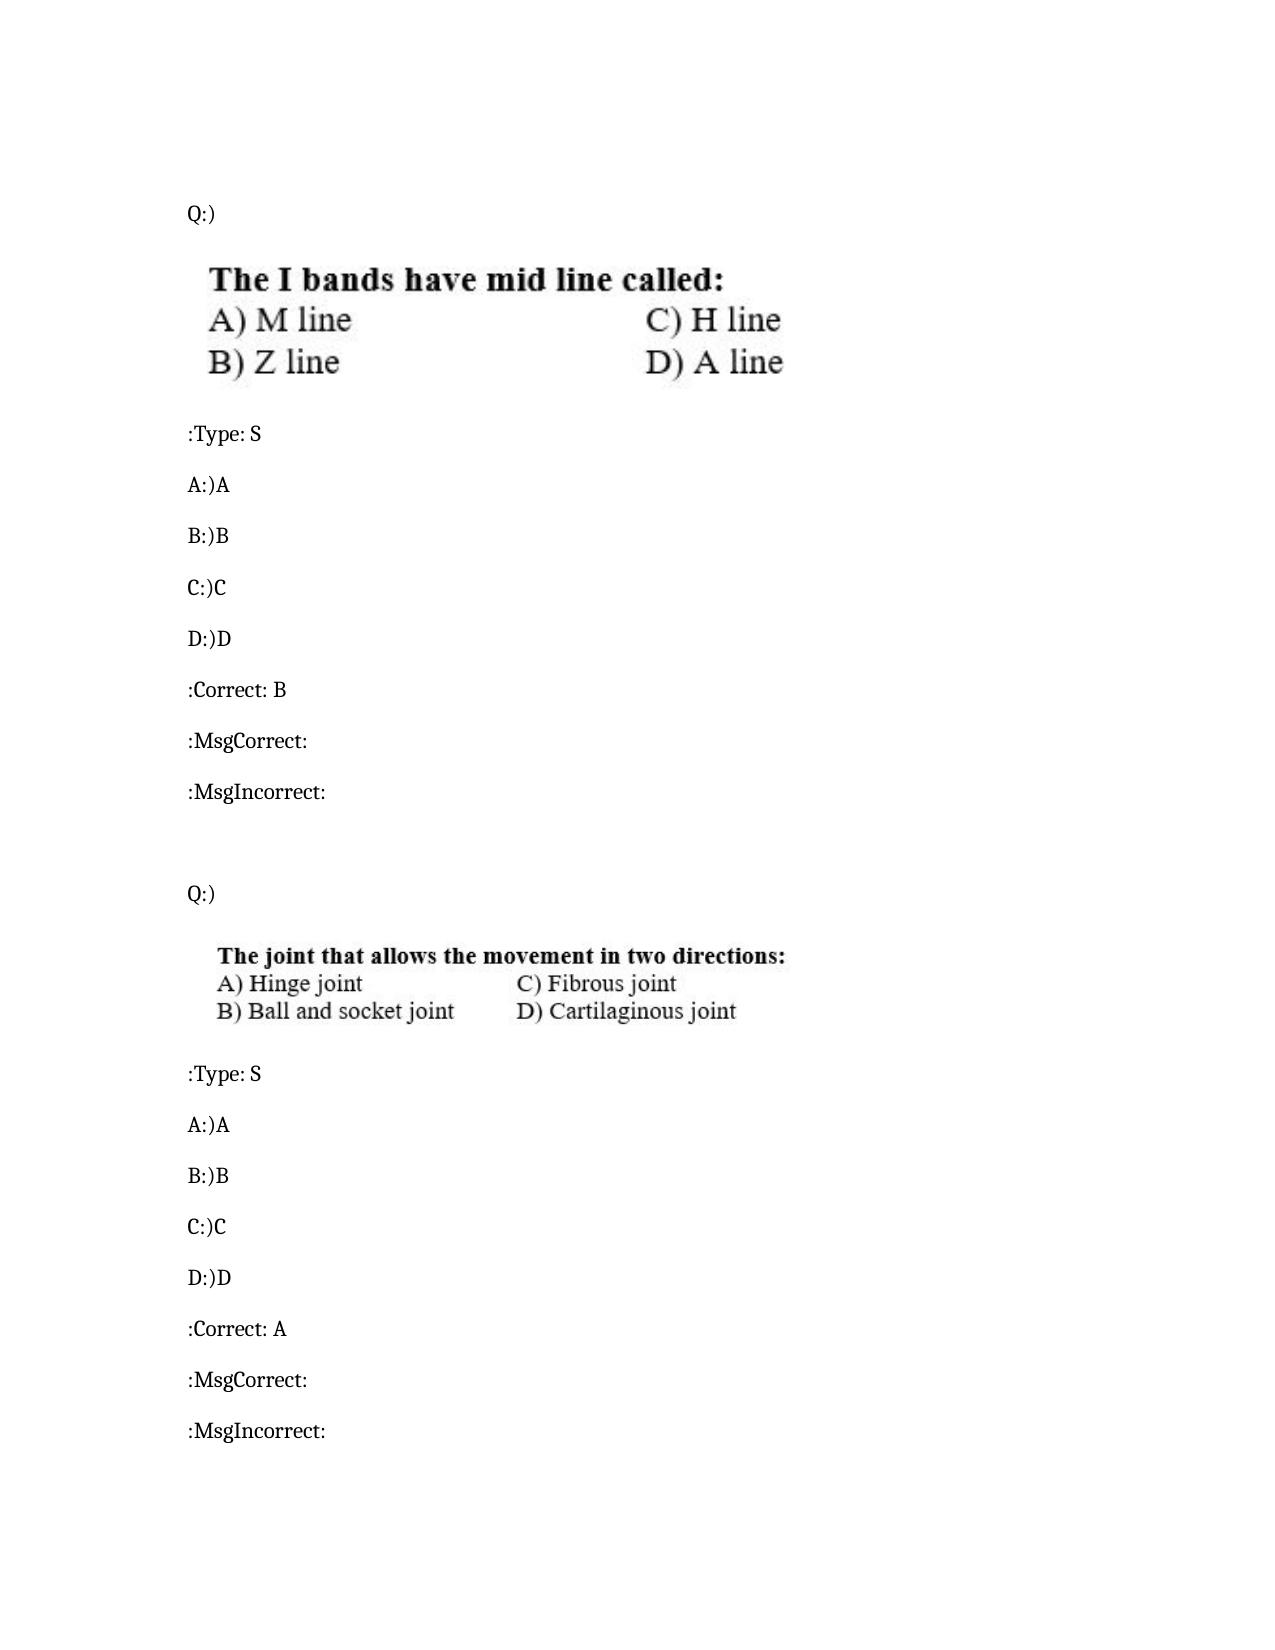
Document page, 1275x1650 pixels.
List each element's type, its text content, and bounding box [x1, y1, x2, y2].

text D:)D [187, 1264, 1087, 1291]
text :MsgCorrect: [187, 1367, 1087, 1393]
text :Type: S [187, 1060, 1087, 1087]
text :Correct: A [187, 1316, 1087, 1342]
text Q:) [187, 201, 1087, 227]
picture [206, 931, 807, 1036]
text Q:) [187, 881, 1087, 907]
text A:)A [187, 1111, 1087, 1138]
text C:)C [187, 574, 1087, 601]
text D:)D [187, 625, 1087, 652]
text C:)C [187, 1213, 1087, 1240]
text :MsgCorrect: [187, 727, 1087, 754]
text :Correct: B [187, 676, 1087, 703]
text :MsgIncorrect: [187, 1418, 1087, 1444]
text :Type: S [187, 421, 1087, 447]
text :MsgIncorrect: [187, 778, 1087, 805]
picture [206, 252, 807, 397]
text B:)B [187, 523, 1087, 549]
text B:)B [187, 1162, 1087, 1189]
text A:)A [187, 472, 1087, 498]
